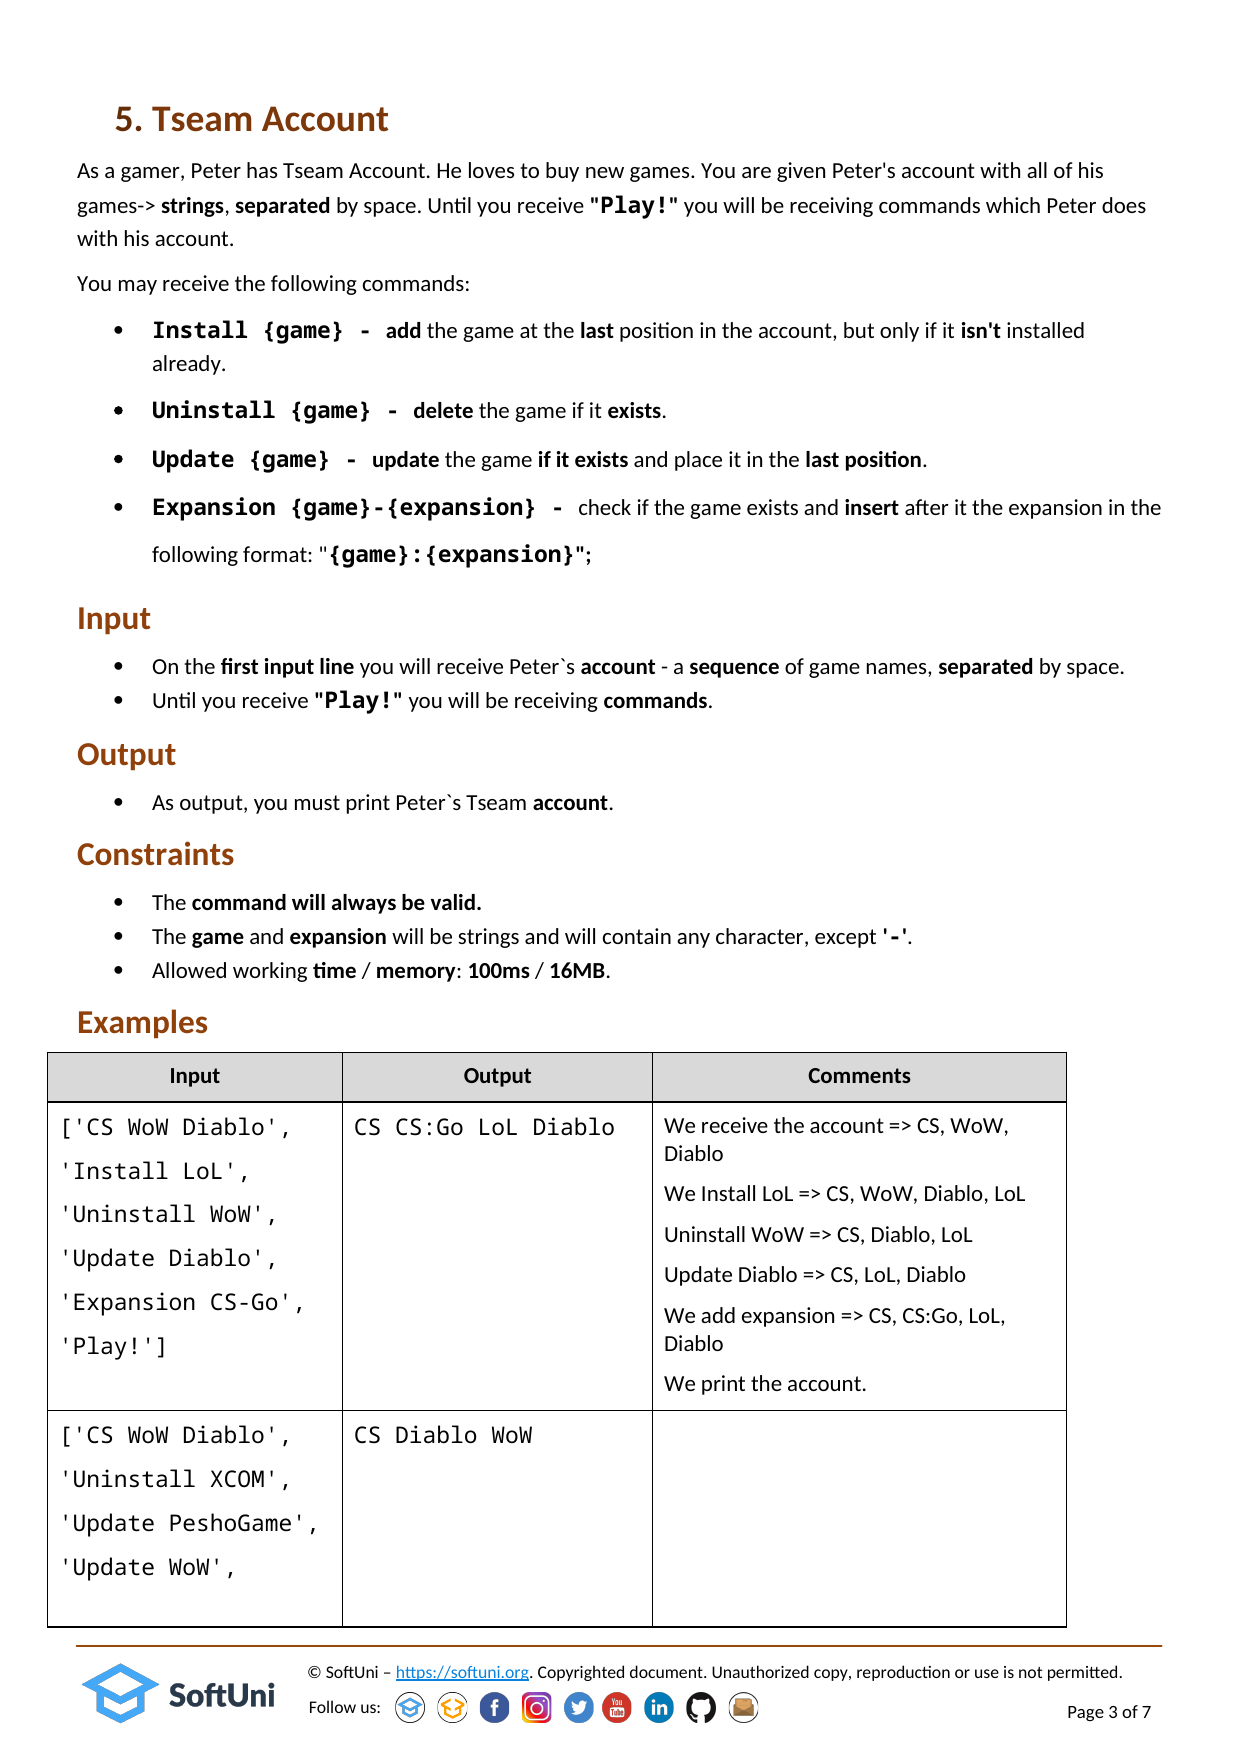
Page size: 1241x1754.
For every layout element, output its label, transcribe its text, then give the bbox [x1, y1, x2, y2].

picture [602, 1692, 632, 1723]
subtitle Input [77, 597, 1163, 638]
picture [728, 1692, 759, 1723]
text You may receive the following commands: [77, 269, 1163, 297]
table_cell We receive the account => CS, WoW, Diablo We Install LoL => CS, WoW, Diablo, LoL Uninstall WoW => CS, Diablo, LoL Update Diablo => CS, LoL, Diablo We add expansion => CS, CS:Go, LoL, Diablo We print the account. [653, 1103, 1066, 1410]
picture [522, 1692, 552, 1723]
table_cell [653, 1411, 1066, 1626]
picture [665, 1714, 674, 1723]
text As a gamer, Peter has Tseam Account. He loves to buy new games. You are given Peter's account with all of his games-> strings, separated by space. Until you receive "Play!" you will be receiving commands which Peter does with his account. [77, 156, 1163, 253]
table_header Output [343, 1053, 652, 1101]
picture [564, 1692, 594, 1723]
list The game and expansion will be strings and will contain any character, except '-'. [114, 920, 1163, 951]
list The command will always be valid. [114, 888, 1163, 916]
picture [665, 1692, 674, 1701]
list Install {game} - add the game at the last position in the account, but only if it isn't installed already. [114, 314, 1163, 377]
list Allowed working time / memory: 100ms / 16MB. [114, 956, 1163, 984]
table_cell CS CS:Go LoL Diablo [343, 1103, 652, 1410]
picture [644, 1714, 653, 1723]
subtitle Examples [77, 1001, 1163, 1041]
table_cell CS Diablo WoW [343, 1411, 652, 1626]
picture [75, 1658, 281, 1729]
picture [437, 1692, 468, 1723]
list Uninstall {game} - delete the game if it exists. [114, 394, 1163, 425]
picture [395, 1692, 425, 1723]
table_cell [48, 1411, 342, 1626]
table_header Comments [653, 1053, 1066, 1101]
picture [479, 1692, 510, 1723]
table_header Input [48, 1053, 342, 1101]
subtitle Output [77, 733, 1163, 774]
list Update {game} - update the game if it exists and place it in the last position. [114, 442, 1163, 474]
picture [686, 1692, 716, 1723]
table_cell ['CS WoW Diablo', 'Install LoL', 'Uninstall WoW', 'Update Diablo', 'Expansion CS-Go', 'Play!'] [48, 1103, 342, 1410]
subtitle Tseam Account [114, 95, 1163, 141]
list On the first input line you will receive Peter`s account - a sequence of game names, separated by space. [114, 652, 1163, 680]
list Until you receive "Play!" you will be receiving commands. [114, 684, 1163, 716]
picture [658, 1705, 667, 1714]
subtitle Constraints [77, 833, 1163, 873]
list Expansion {game}-{expansion} - check if the game exists and insert after it the expansion in the following format: "{game}:{expansion}"; [114, 491, 1163, 569]
picture [644, 1692, 653, 1701]
list As output, you must print Peter`s Tseam account. [114, 788, 1163, 816]
